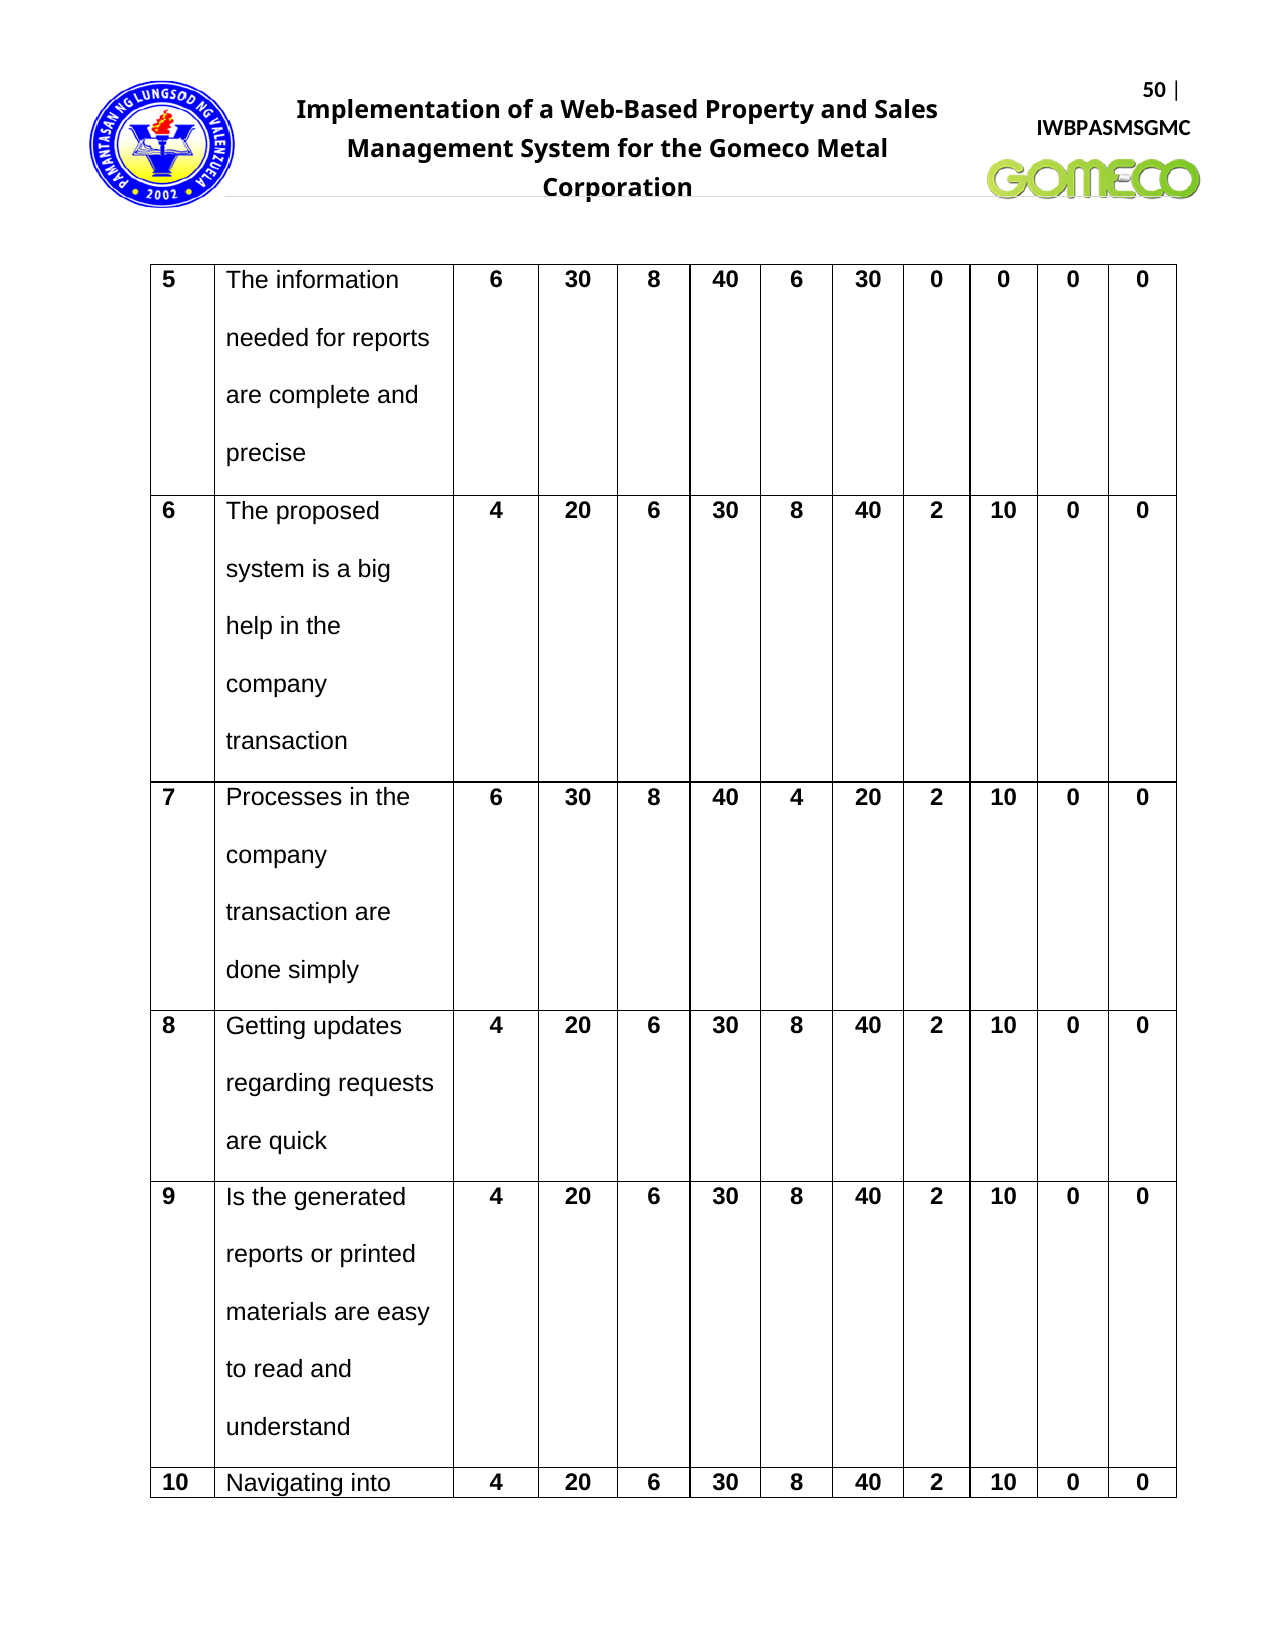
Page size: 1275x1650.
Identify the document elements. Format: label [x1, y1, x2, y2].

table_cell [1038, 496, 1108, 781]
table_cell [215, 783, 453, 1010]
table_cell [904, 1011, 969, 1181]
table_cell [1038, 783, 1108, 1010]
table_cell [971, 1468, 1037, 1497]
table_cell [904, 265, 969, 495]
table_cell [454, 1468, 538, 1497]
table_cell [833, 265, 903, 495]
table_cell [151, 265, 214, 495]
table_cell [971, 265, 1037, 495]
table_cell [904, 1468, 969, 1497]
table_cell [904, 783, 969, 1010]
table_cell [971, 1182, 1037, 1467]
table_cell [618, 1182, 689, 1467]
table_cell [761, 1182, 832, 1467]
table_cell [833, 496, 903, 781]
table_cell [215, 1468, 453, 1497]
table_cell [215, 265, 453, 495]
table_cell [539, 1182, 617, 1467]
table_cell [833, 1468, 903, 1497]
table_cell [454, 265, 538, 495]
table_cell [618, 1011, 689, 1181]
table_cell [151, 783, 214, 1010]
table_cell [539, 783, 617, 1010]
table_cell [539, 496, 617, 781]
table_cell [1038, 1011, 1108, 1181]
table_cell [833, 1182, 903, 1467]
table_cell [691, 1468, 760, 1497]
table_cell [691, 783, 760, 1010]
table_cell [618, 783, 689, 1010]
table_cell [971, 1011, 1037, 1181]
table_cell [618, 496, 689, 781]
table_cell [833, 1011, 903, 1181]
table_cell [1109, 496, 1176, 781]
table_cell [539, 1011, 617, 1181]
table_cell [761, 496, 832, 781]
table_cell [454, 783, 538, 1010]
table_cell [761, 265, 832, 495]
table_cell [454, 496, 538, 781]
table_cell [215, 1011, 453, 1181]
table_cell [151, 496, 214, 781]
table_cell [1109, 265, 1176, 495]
picture [53, 51, 274, 247]
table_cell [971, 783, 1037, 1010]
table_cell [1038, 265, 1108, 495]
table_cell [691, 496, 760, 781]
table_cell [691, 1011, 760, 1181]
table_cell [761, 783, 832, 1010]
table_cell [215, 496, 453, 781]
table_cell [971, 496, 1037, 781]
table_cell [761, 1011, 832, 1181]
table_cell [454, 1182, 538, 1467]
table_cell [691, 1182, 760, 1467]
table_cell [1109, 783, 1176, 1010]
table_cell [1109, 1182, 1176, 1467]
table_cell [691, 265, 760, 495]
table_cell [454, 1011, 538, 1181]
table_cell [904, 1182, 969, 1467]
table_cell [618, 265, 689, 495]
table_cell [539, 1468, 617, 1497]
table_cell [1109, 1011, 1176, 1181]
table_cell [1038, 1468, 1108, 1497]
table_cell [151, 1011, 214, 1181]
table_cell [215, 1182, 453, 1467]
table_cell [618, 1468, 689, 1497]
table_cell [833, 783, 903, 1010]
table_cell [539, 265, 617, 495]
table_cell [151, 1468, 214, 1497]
picture [981, 158, 1205, 209]
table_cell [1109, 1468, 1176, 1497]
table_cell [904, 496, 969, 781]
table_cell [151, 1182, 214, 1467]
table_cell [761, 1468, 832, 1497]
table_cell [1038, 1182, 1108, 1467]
